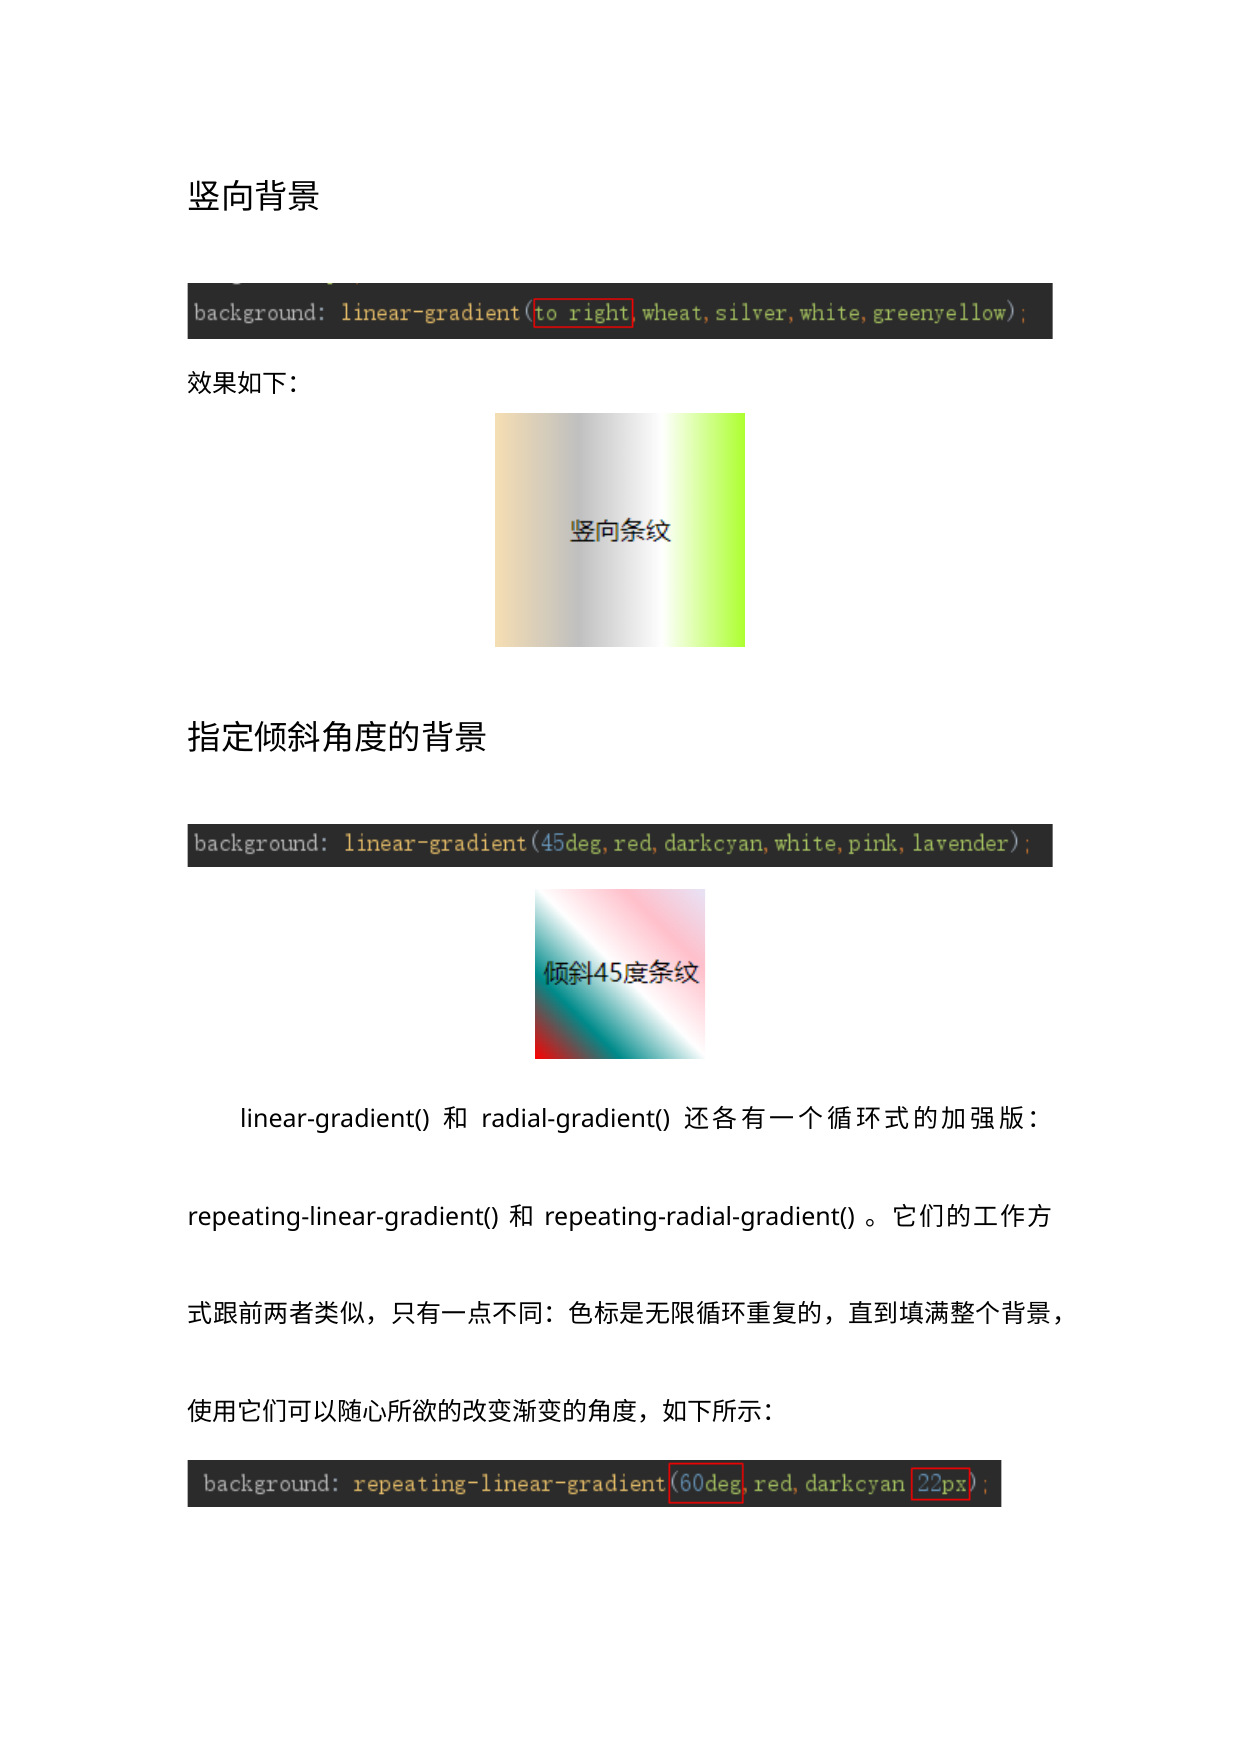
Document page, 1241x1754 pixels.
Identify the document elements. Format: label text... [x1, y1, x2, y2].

picture [535, 889, 706, 1059]
subtitle 竖向背景 [187, 162, 1053, 227]
subtitle 指定倾斜角度的背景 [187, 703, 1053, 768]
text linear-gradient() 和 radial-gradient() 还各有一个循环式的加强版： repeating-linear-gradient() 和 repeating-radial-gradient() 。它们的工作方式跟前两者类似，只有一点不同：色标是无限循环重复的，直到填满整个背景，使用它们可以随心所欲的改变渐变的角度，如下所示： [187, 1084, 1053, 1442]
picture [495, 413, 745, 647]
picture [187, 283, 1053, 339]
picture [187, 824, 1053, 867]
picture [187, 1460, 1002, 1507]
text 效果如下： [187, 349, 1053, 414]
